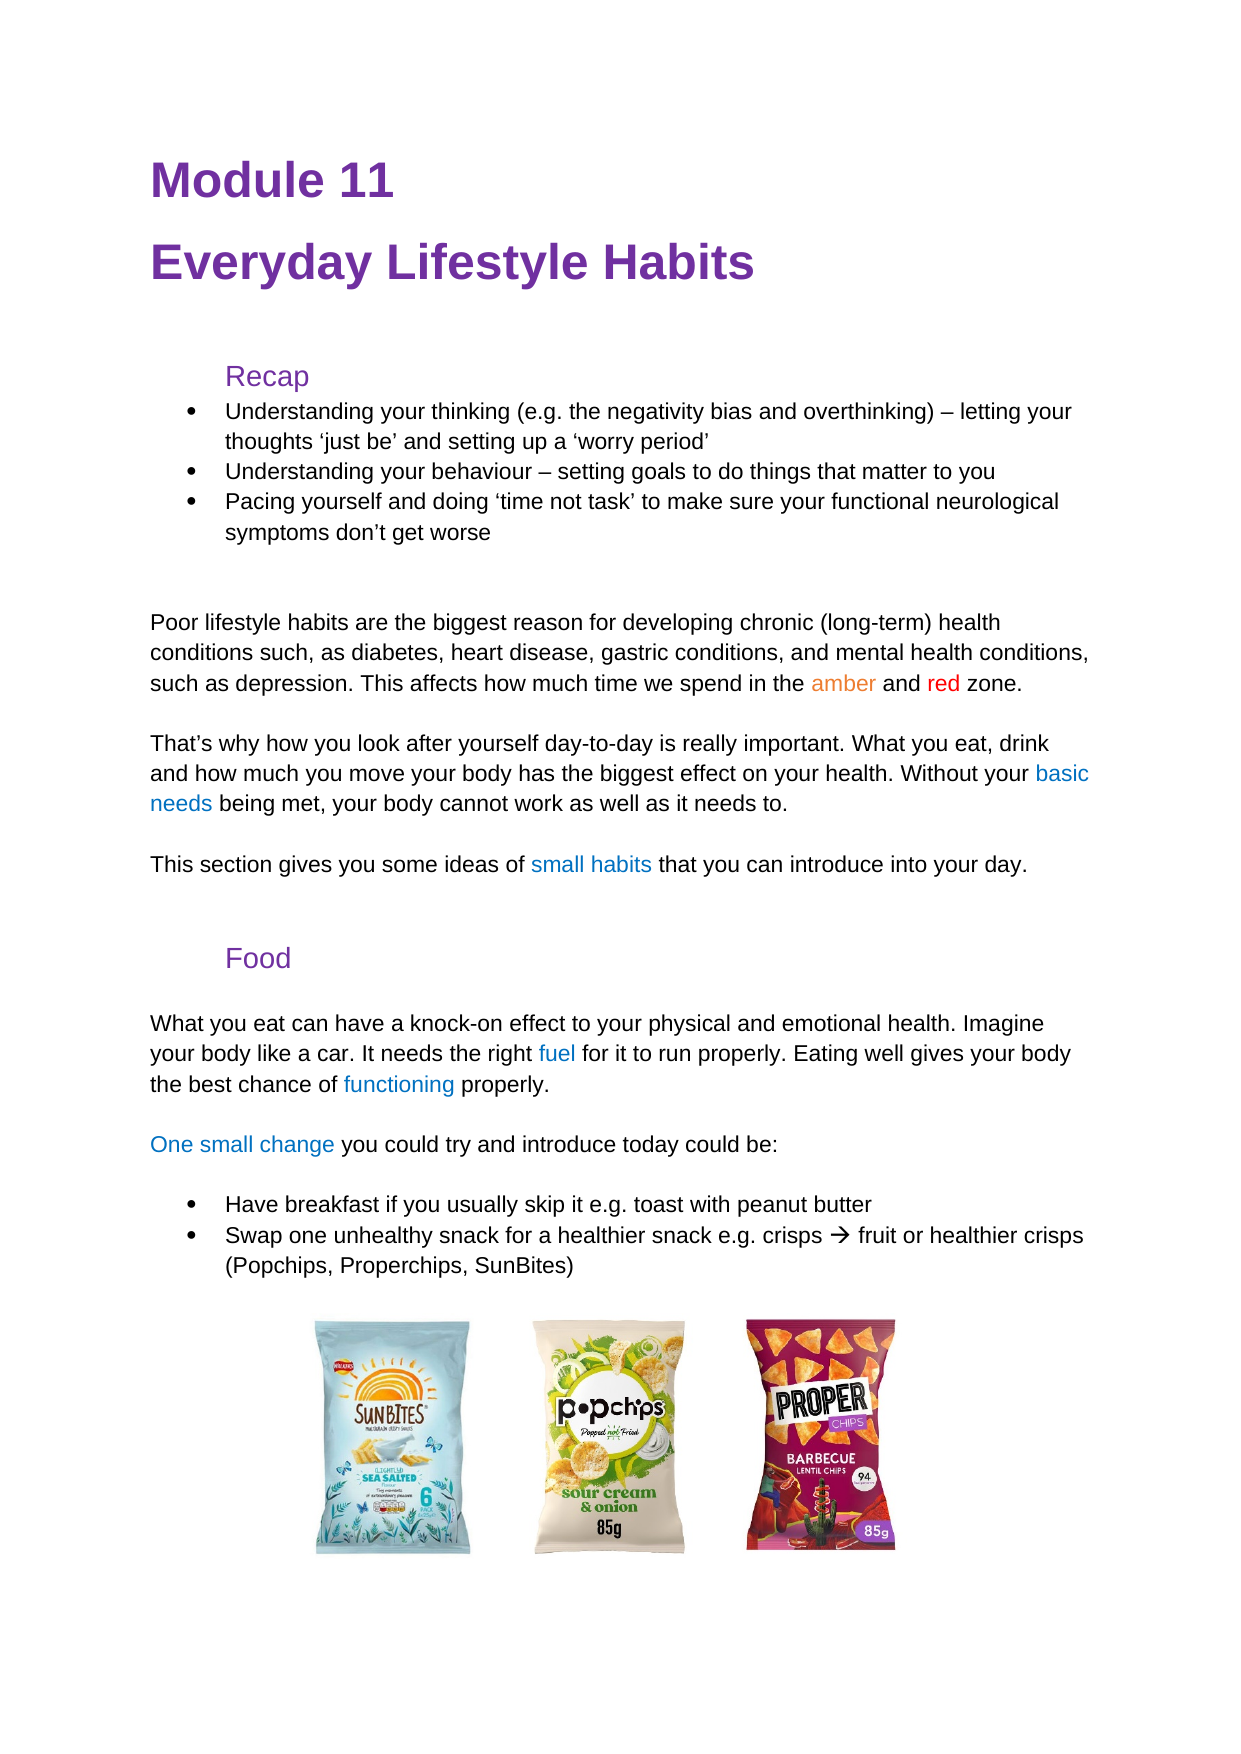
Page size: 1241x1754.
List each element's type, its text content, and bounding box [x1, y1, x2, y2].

text This section gives you some ideas of small habits that you can introduce into your day. [150, 851, 1090, 877]
text One small change you could try and introduce today could be: [150, 1131, 1090, 1157]
list Swap one unhealthy snack for a healthier snack e.g. crisps fruit or healthier crisps (Popchips, Properchips, SunBites) [187, 1222, 1090, 1278]
list Understanding your behaviour – setting goals to do things that matter to you [187, 458, 1090, 484]
text Recap [150, 359, 1090, 393]
list Have breakfast if you usually skip it e.g. toast with peanut butter [187, 1191, 1090, 1218]
text Module 11 [150, 150, 1090, 207]
text What you eat can have a knock-on effect to your physical and emotional health. Imagine your body like a car. It needs the right fuel for it to run properly. Eating well gives your body the best chance of functioning properly. [150, 1010, 1090, 1097]
text Everyday Lifestyle Habits [150, 233, 1090, 290]
text That’s why how you look after yourself day-to-day is really important. What you eat, drink and how much you move your body has the biggest effect on your health. Without your basic needs being met, your body cannot work as well as it needs to. [150, 730, 1090, 817]
list Understanding your thinking (e.g. the negativity bias and overthinking) – letting your thoughts ‘just be’ and setting up a ‘worry period’ [187, 398, 1090, 454]
list Pacing yourself and doing ‘time not task’ to make sure your functional neurological symptoms don’t get worse [187, 488, 1090, 545]
picture [307, 1313, 476, 1558]
text Poor lifestyle habits are the biggest reason for developing chronic (long-term) health conditions such, as diabetes, heart disease, gastric conditions, and mental health conditions, such as depression. This affects how much time we spend in the amber and red zone. [150, 609, 1090, 696]
picture [485, 1313, 940, 1558]
text Food [150, 941, 1090, 975]
